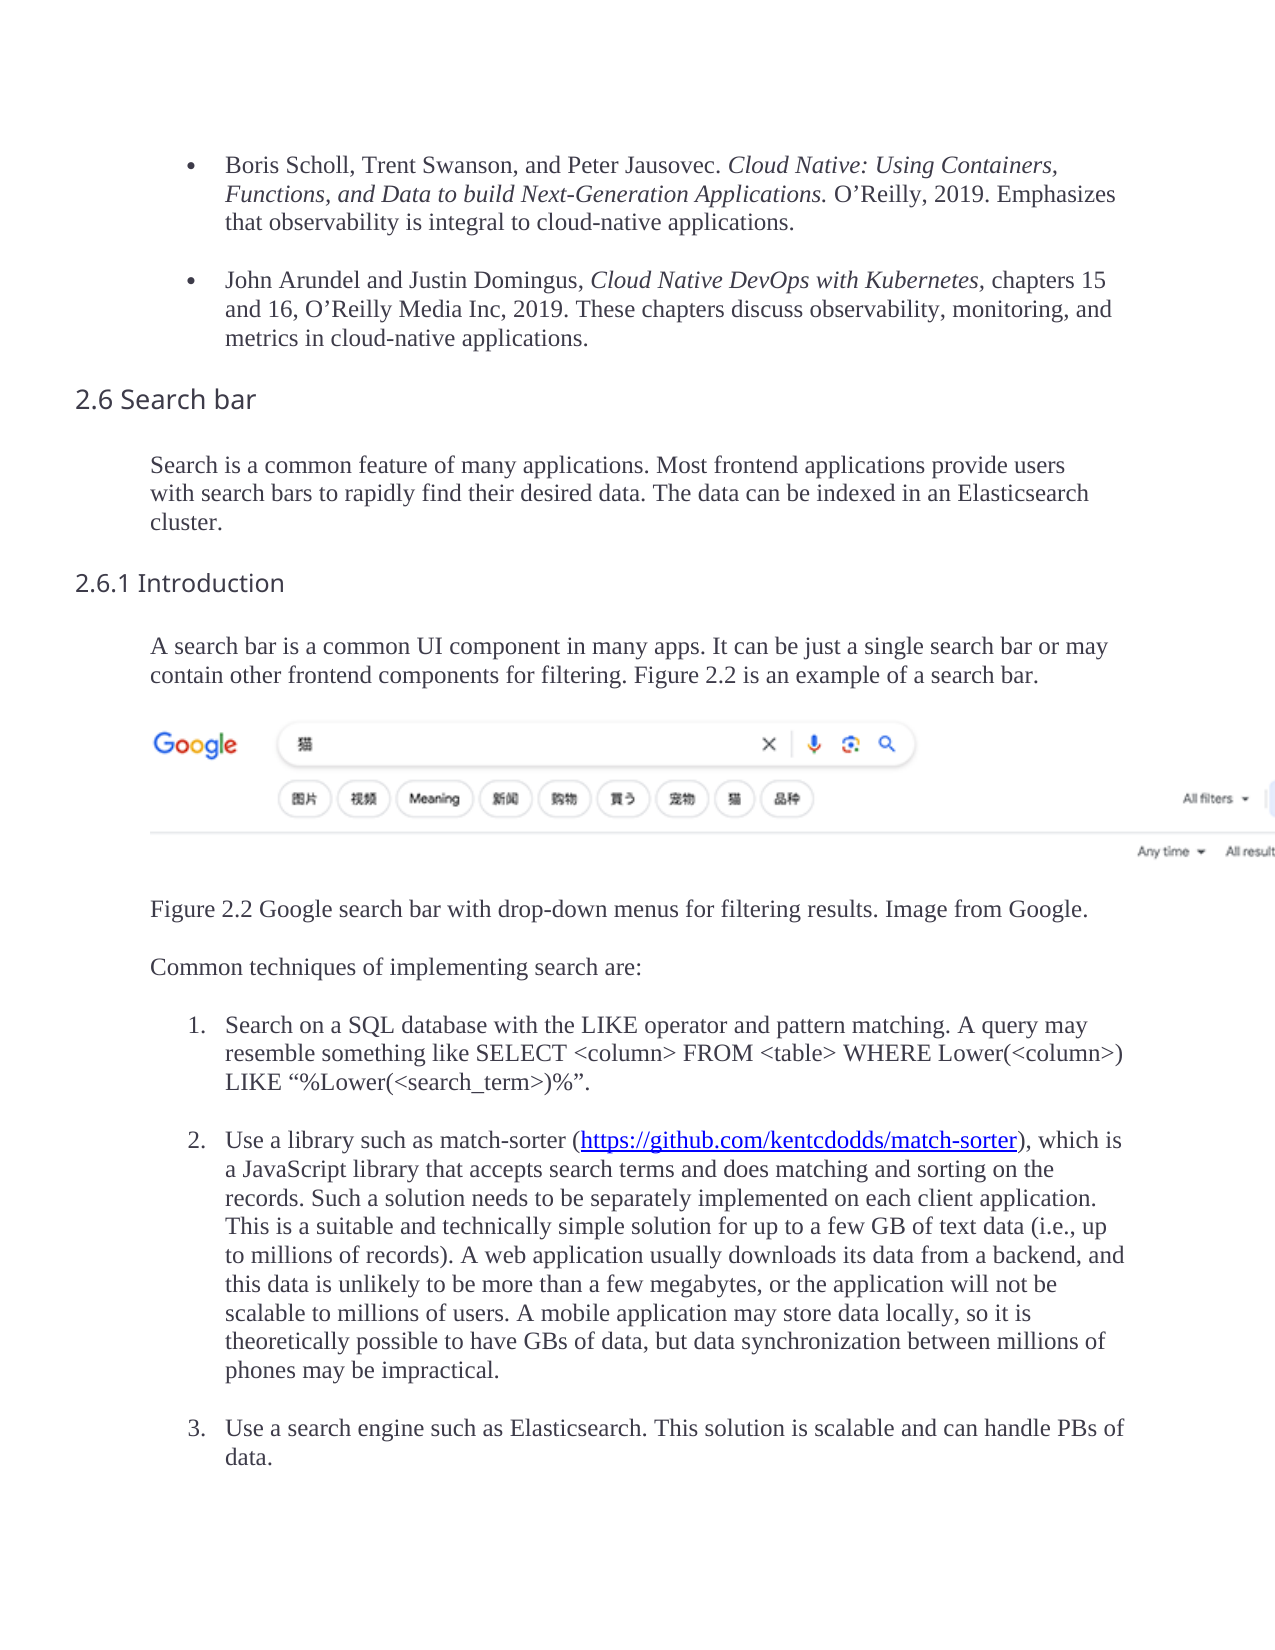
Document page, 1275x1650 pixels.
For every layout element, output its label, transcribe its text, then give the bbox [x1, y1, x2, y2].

text Common techniques of implementing search are: [150, 952, 1125, 981]
subtitle 2.6 Search bar [75, 381, 1125, 418]
text Search is a common feature of many applications. Most frontend applications provide users with search bars to rapidly find their desired data. The data can be indexed in an Elasticsearch cluster. [150, 450, 1125, 536]
list Search on a SQL database with the LIKE operator and pattern matching. A query may resemble something like SELECT <column> FROM <table> WHERE Lower(<column>) LIKE “%Lower(<search_term>)%”. [187, 1010, 1125, 1096]
list Use a library such as match-sorter (https://github.com/kentcdodds/match-sorter), which is a JavaScript library that accepts search terms and does matching and sorting on the records. Such a solution needs to be separately implemented on each client application. This is a suitable and technically simple solution for up to a few GB of text data (i.e., up to millions of records). A web application usually downloads its data from a backend, and this data is unlikely to be more than a few megabytes, or the application will not be scalable to millions of users. A mobile application may store data locally, so it is theoretically possible to have GBs of data, but data synchronization between millions of phones may be impractical. [187, 1125, 1125, 1384]
list John Arundel and Justin Domingus, Cloud Native DevOps with Kubernetes, chapters 15 and 16, O’Reilly Media Inc, 2019. These chapters discuss observability, monitoring, and metrics in cloud-native applications. [187, 265, 1125, 352]
text A search bar is a common UI component in many apps. It can be just a single search bar or may contain other frontend components for filtering. Figure 2.2 is an example of a search bar. [150, 631, 1125, 689]
list Use a search engine such as Elasticsearch. This solution is scalable and can handle PBs of data. [187, 1413, 1125, 1471]
subtitle 2.6.1 Introduction [75, 565, 1125, 599]
text Figure 2.2 Google search bar with drop-down menus for filtering results. Image from Google. [150, 894, 1125, 923]
list Boris Scholl, Trent Swanson, and Peter Jausovec. Cloud Native: Using Containers, Functions, and Data to build Next-Generation Applications. O’Reilly, 2019. Emphasizes that observability is integral to cloud-native applications. [187, 150, 1125, 236]
picture [150, 717, 1275, 865]
